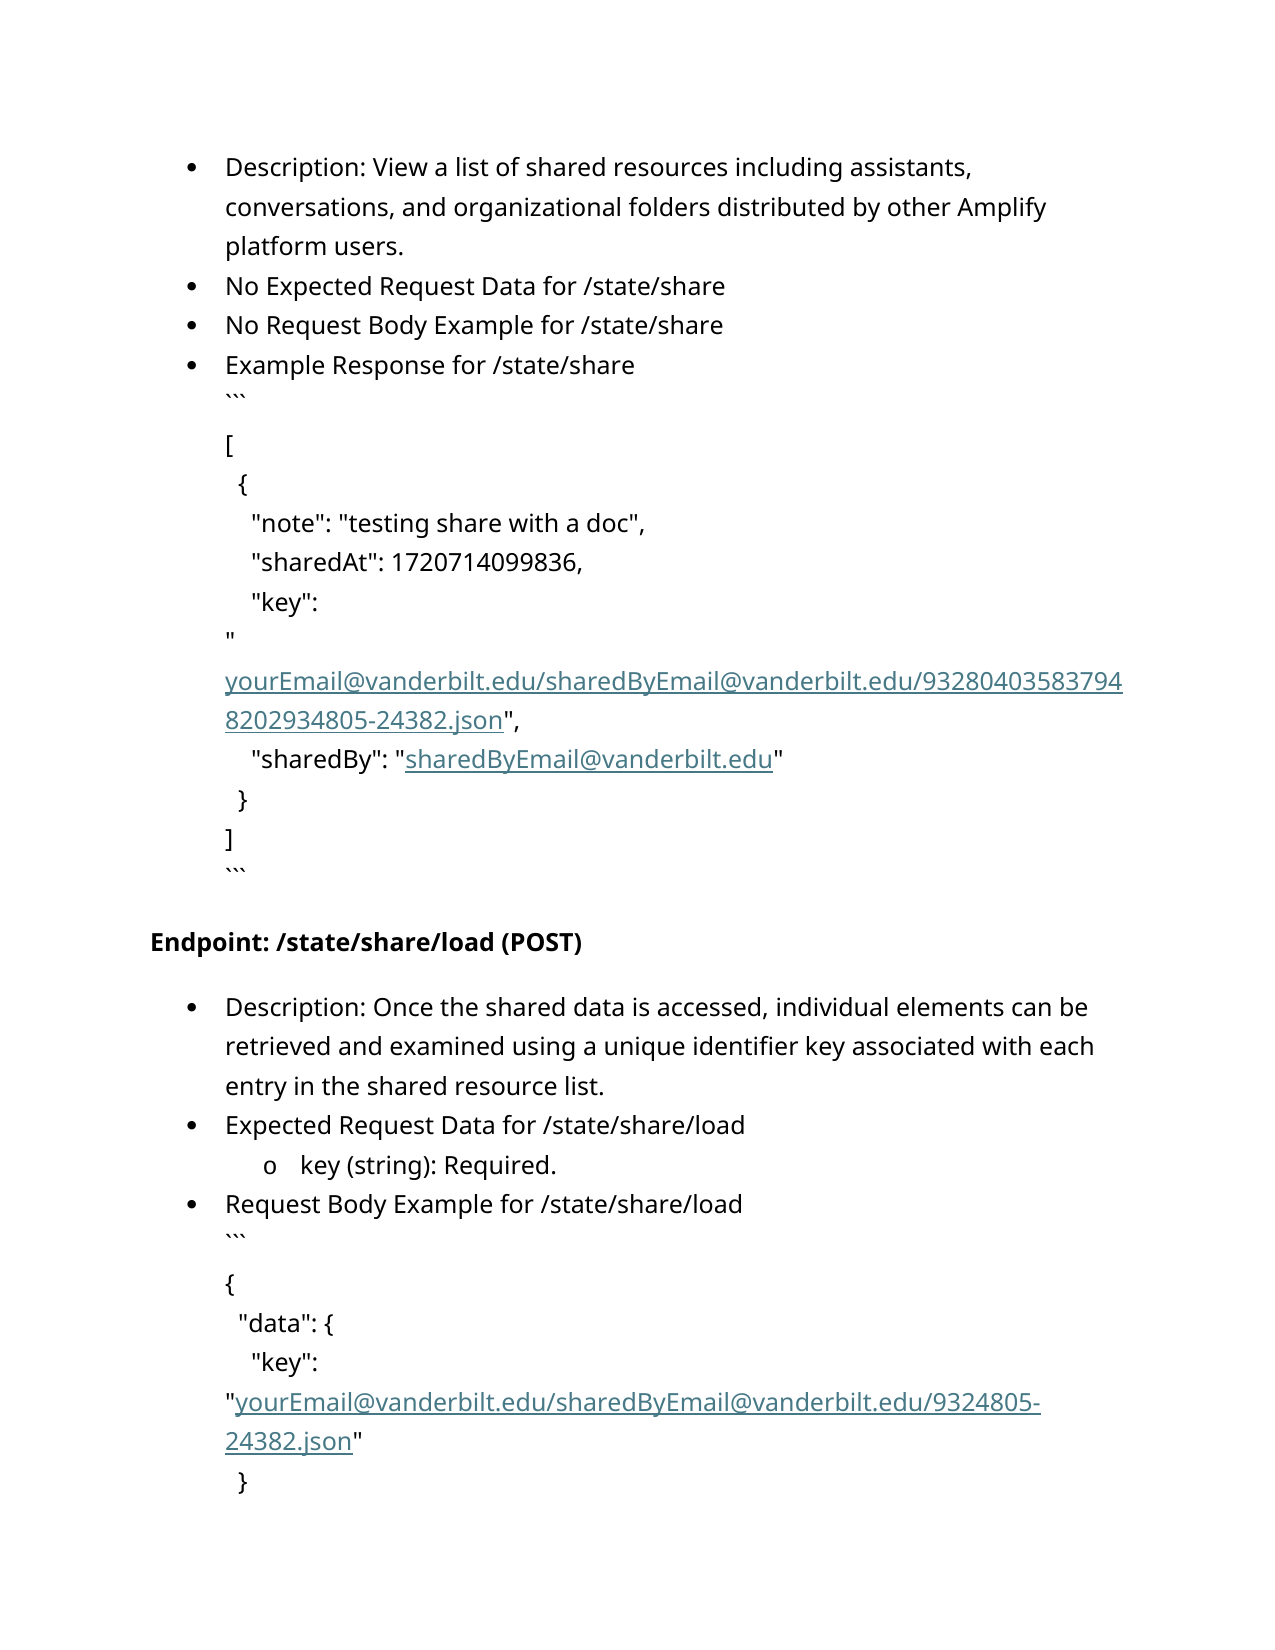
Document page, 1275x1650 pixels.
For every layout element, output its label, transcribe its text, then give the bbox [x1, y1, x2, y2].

list Example Response for /state/share [187, 347, 1125, 381]
list No Expected Request Data for /state/share [187, 268, 1125, 302]
text ``` [225, 387, 1125, 421]
text [ { "note": "testing share with a doc", "sharedAt": 1720714099836, "key": "yourEmail@vanderbilt.edu/sharedByEmail@vanderbilt.edu/932804035837948202934805-24382.json", "sharedBy": "sharedByEmail@vanderbilt.edu" } ] ``` [225, 426, 1125, 895]
list Request Body Example for /state/share/load [187, 1187, 1125, 1221]
list No Request Body Example for /state/share [187, 308, 1125, 342]
text ``` [225, 1227, 1125, 1261]
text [225, 1266, 1125, 1498]
text Endpoint: /state/share/load (POST) [150, 925, 1125, 959]
list Description: Once the shared data is accessed, individual elements can be retrieved and examined using a unique identifier key associated with each entry in the shared resource list. [187, 989, 1125, 1103]
list key (string): Required. [262, 1147, 1125, 1182]
list Description: View a list of shared resources including assistants, conversations, and organizational folders distributed by other Amplify platform users. [187, 150, 1125, 263]
list Expected Request Data for /state/share/load [187, 1108, 1125, 1142]
